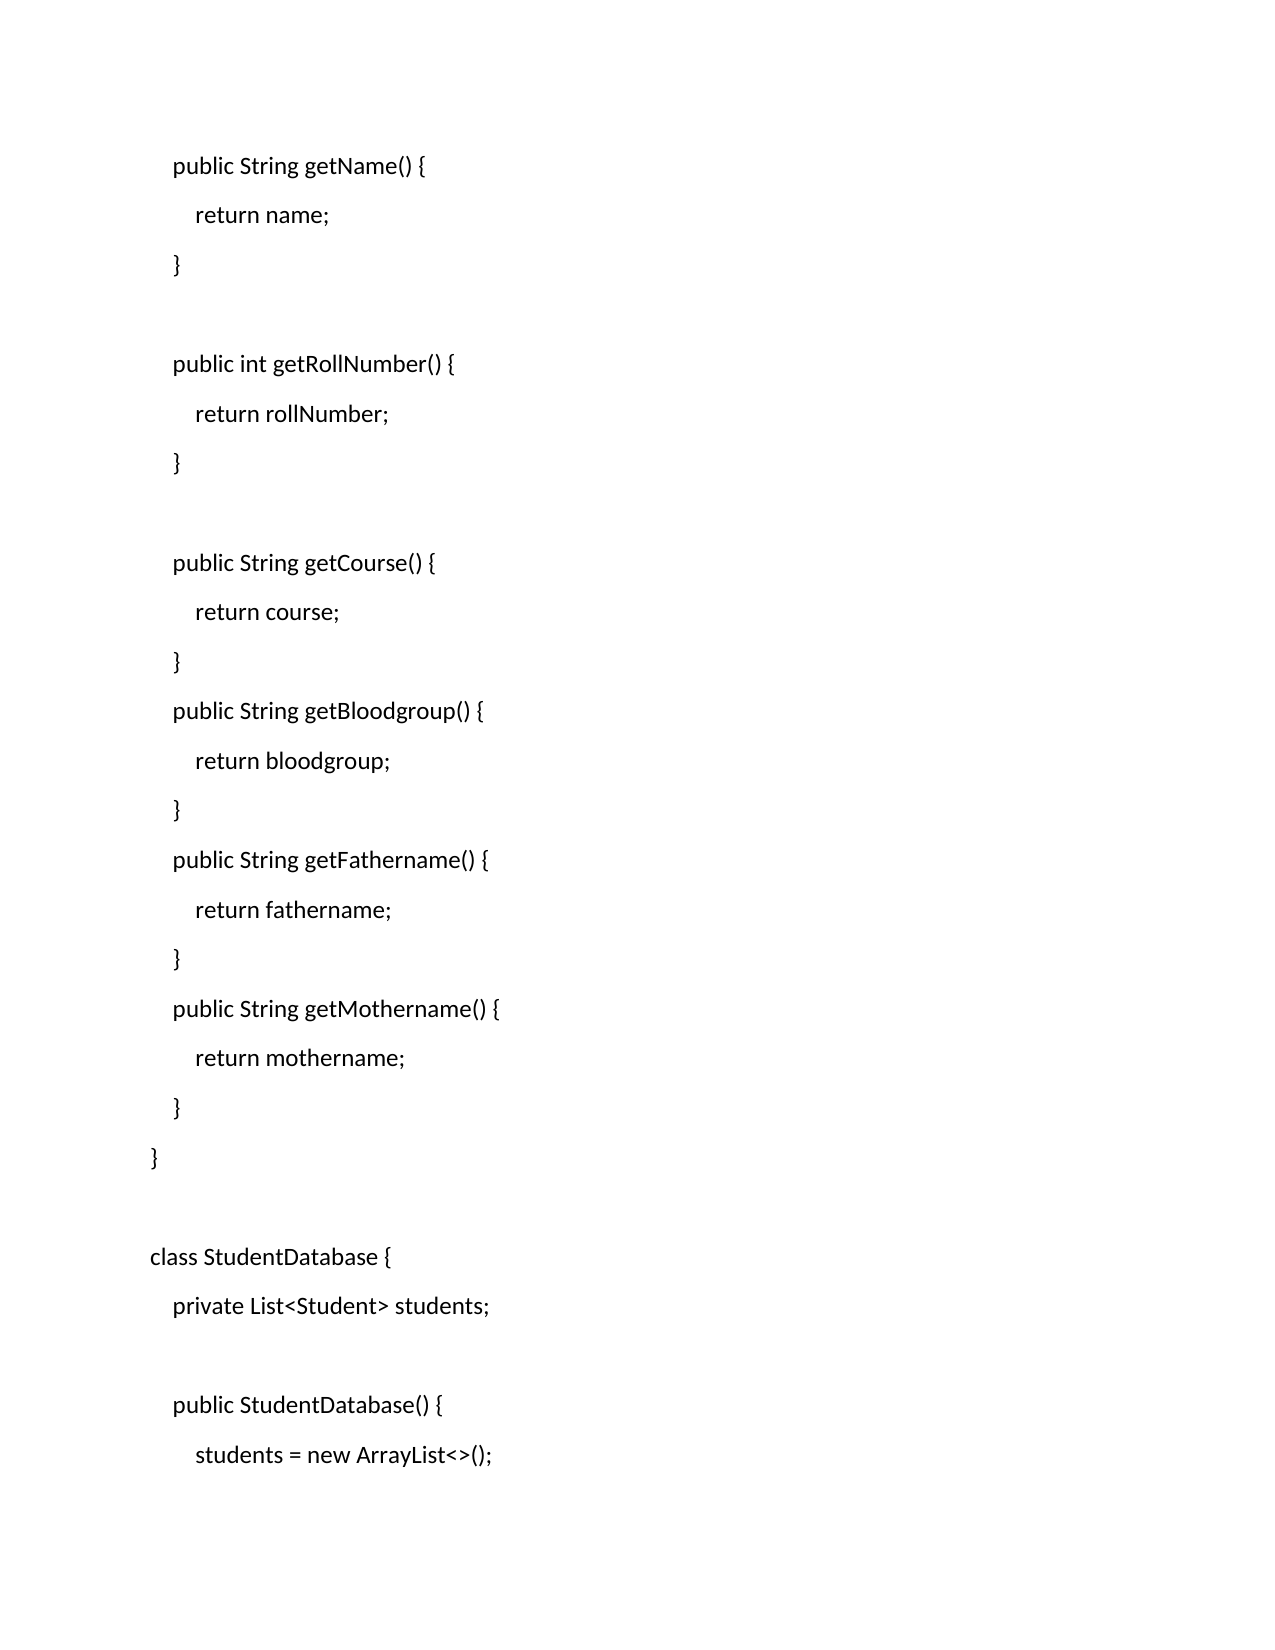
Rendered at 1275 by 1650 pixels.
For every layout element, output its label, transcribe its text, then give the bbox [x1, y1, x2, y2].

text return rollNumber; [150, 398, 1125, 428]
text } [150, 646, 1125, 676]
text public int getRollNumber() { [150, 348, 1125, 379]
text public String getFathername() { [150, 844, 1125, 875]
text public String getBloodgroup() { [150, 695, 1125, 726]
text return course; [150, 596, 1125, 627]
text } [150, 447, 1125, 478]
text return bloodgroup; [150, 745, 1125, 776]
text students = new ArrayList<>(); [150, 1439, 1125, 1470]
text } [150, 1142, 1125, 1172]
text } [150, 794, 1125, 825]
text public String getName() { [150, 150, 1125, 181]
text return mothername; [150, 1042, 1125, 1073]
text return name; [150, 199, 1125, 230]
text return fathername; [150, 894, 1125, 924]
text private List<Student> students; [150, 1290, 1125, 1321]
text public String getMothername() { [150, 993, 1125, 1023]
text } [150, 249, 1125, 280]
text public String getCourse() { [150, 547, 1125, 577]
text public StudentDatabase() { [150, 1389, 1125, 1420]
text } [150, 1092, 1125, 1123]
text class StudentDatabase { [150, 1241, 1125, 1271]
text } [150, 943, 1125, 974]
